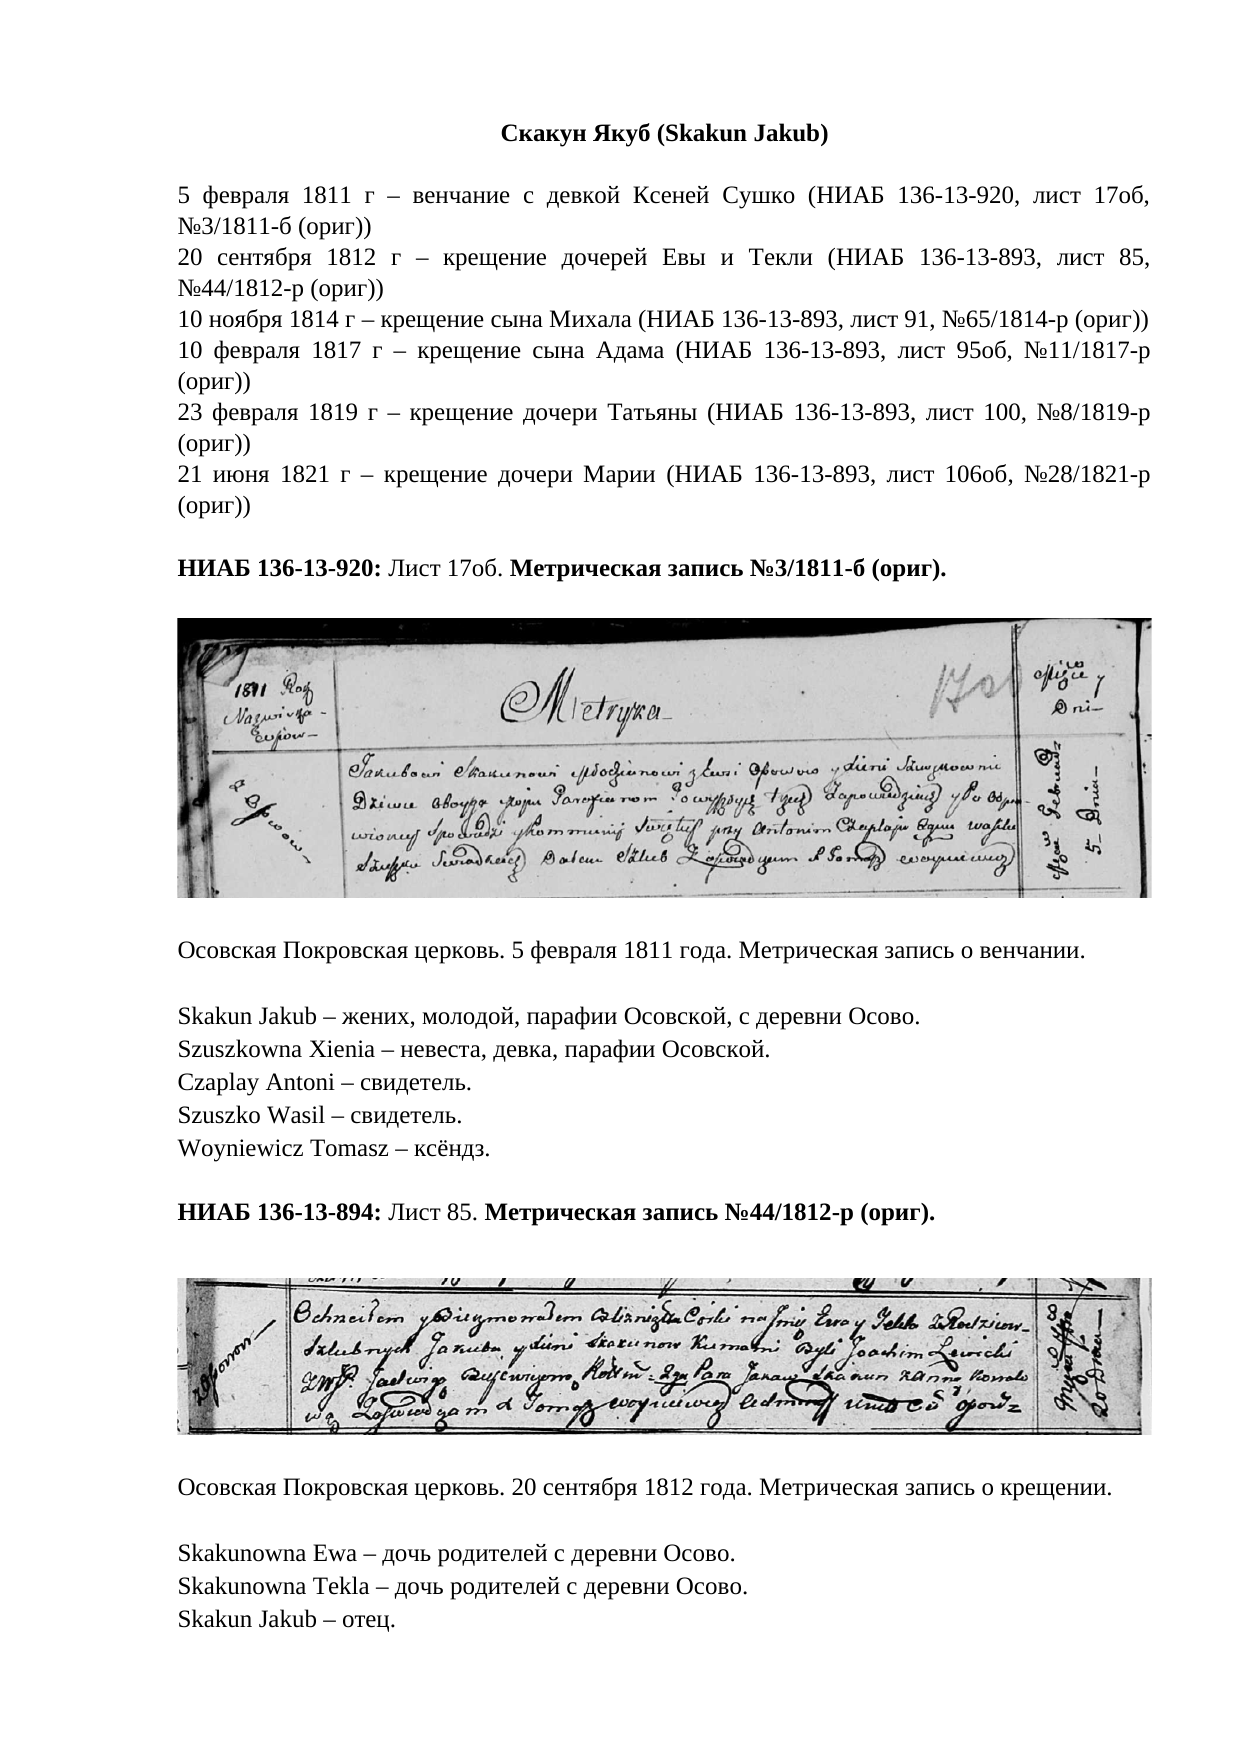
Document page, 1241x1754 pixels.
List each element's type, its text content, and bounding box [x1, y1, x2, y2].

picture [177, 1278, 1152, 1435]
text Szuszko Wasil – свидетель. [177, 1100, 1152, 1129]
text Skakun Jakub – отец. [177, 1604, 1152, 1633]
text 20 сентября 1812 г – крещение дочерей Евы и Текли (НИАБ 136-13-893, лист 85, №44/1812-р (ориг)) [177, 242, 1152, 302]
text Skakun Jakub – жених, молодой, парафии Осовской, с деревни Осово. [177, 1001, 1152, 1030]
picture [177, 618, 1152, 898]
text 21 июня 1821 г – крещение дочери Марии (НИАБ 136-13-893, лист 106об, №28/1821-р (ориг)) [177, 459, 1152, 519]
text Осовская Покровская церковь. 5 февраля 1811 года. Метрическая запись о венчании. [177, 935, 1152, 964]
text 5 февраля 1811 г – венчание с девкой Ксеней Сушко (НИАБ 136-13-920, лист 17об, №3/1811-б (ориг)) [177, 180, 1152, 240]
text Szuszkowna Xienia – невеста, девка, парафии Осовской. [177, 1034, 1152, 1063]
text Woyniewicz Tomasz – ксёндз. [177, 1133, 1152, 1162]
text Скакун Якуб (Skakun Jakub) [177, 118, 1152, 147]
text Skakunowna Tekla – дочь родителей с деревни Осовo. [177, 1571, 1152, 1600]
text Czaplay Antoni – свидетель. [177, 1067, 1152, 1096]
text 10 ноября 1814 г – крещение сына Михала (НИАБ 136-13-893, лист 91, №65/1814-р (ориг)) [177, 304, 1152, 333]
text НИАБ 136-13-894: Лист 85. Метрическая запись №44/1812-р (ориг). [177, 1197, 1152, 1226]
text 10 февраля 1817 г – крещение сына Адама (НИАБ 136-13-893, лист 95об, №11/1817-р (ориг)) [177, 335, 1152, 395]
text Skakunowna Ewa – дочь родителей с деревни Осовo. [177, 1538, 1152, 1567]
text Осовская Покровская церковь. 20 сентября 1812 года. Метрическая запись о крещении. [177, 1472, 1152, 1501]
text 23 февраля 1819 г – крещение дочери Татьяны (НИАБ 136-13-893, лист 100, №8/1819-р (ориг)) [177, 397, 1152, 457]
text НИАБ 136-13-920: Лист 17об. Метрическая запись №3/1811-б (ориг). [177, 553, 1152, 581]
